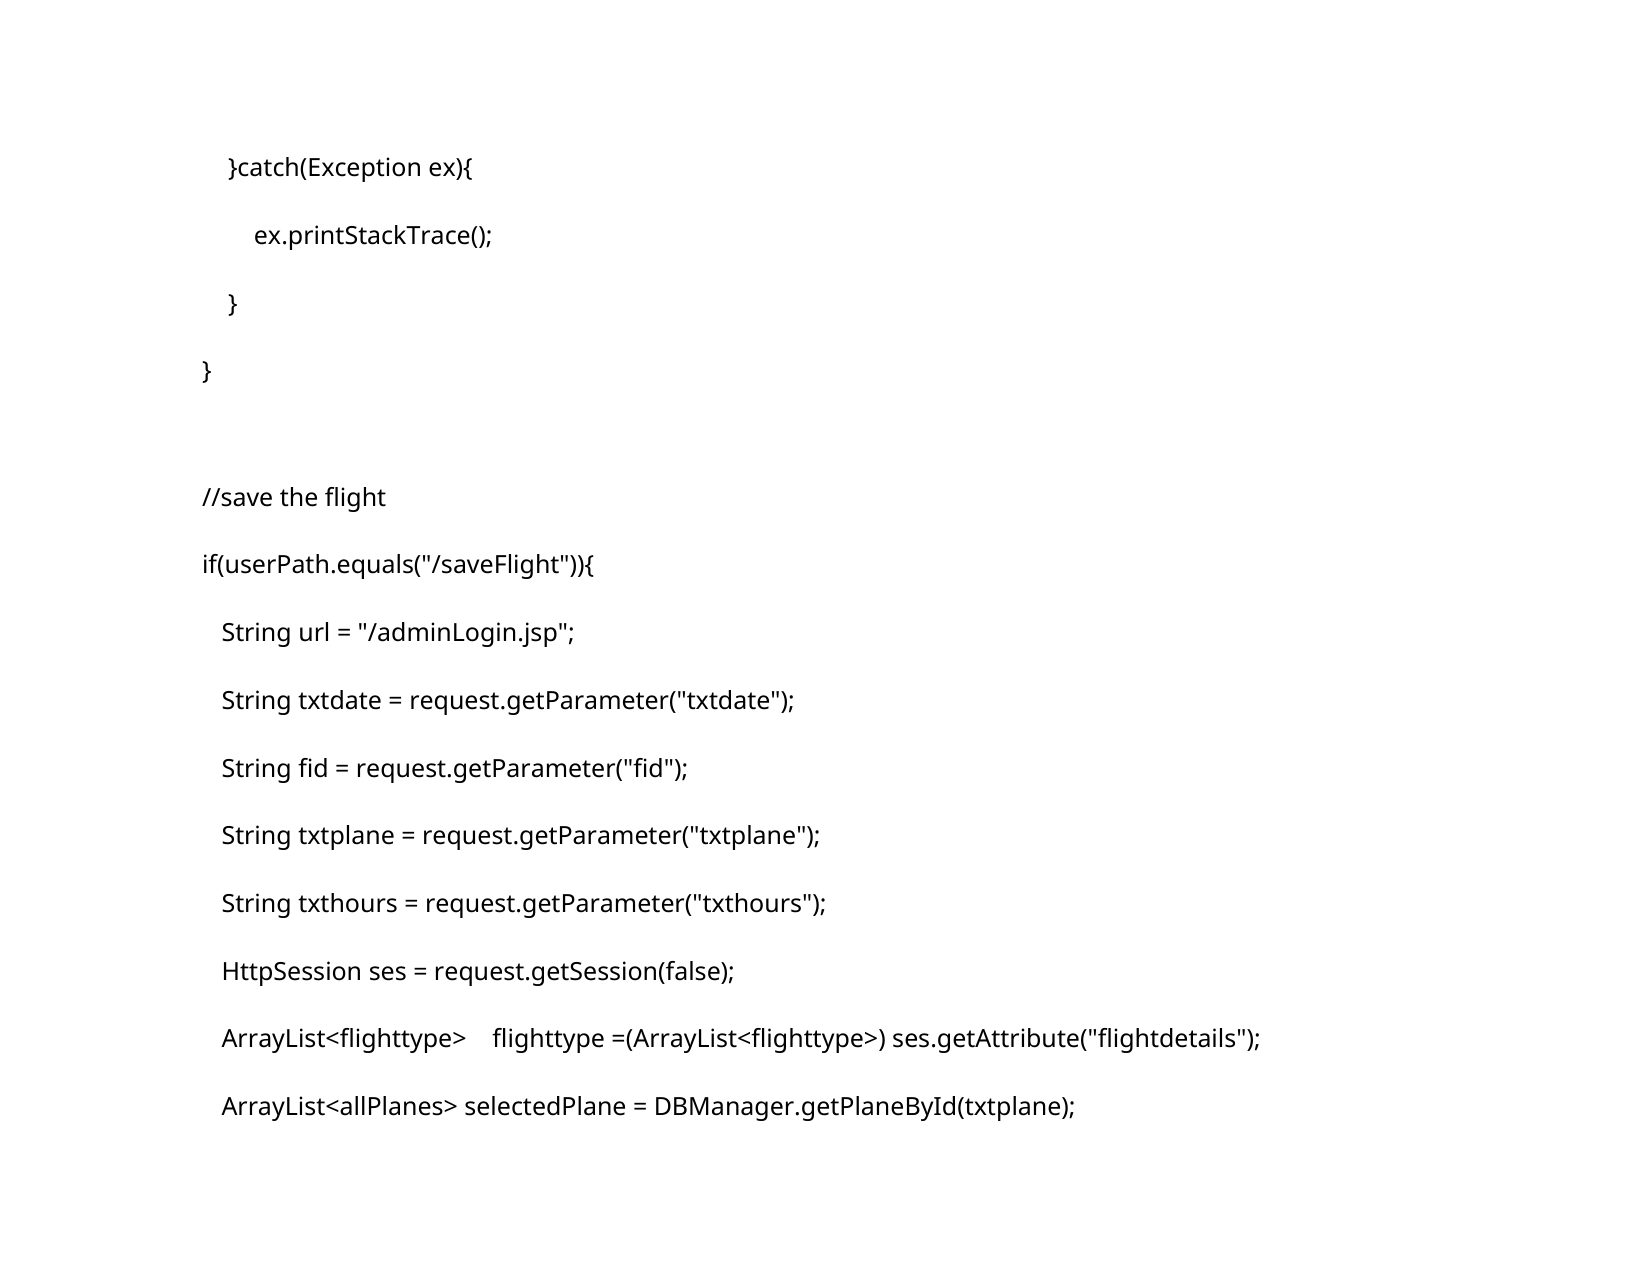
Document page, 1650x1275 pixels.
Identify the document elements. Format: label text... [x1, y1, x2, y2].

text } [150, 353, 1500, 387]
text ex.printStackTrace(); [150, 218, 1500, 252]
text String txtdate = request.getParameter("txtdate"); [150, 683, 1500, 717]
text String txtplane = request.getParameter("txtplane"); [150, 818, 1500, 852]
text String url = "/adminLogin.jsp"; [150, 615, 1500, 649]
text if(userPath.equals("/saveFlight")){ [150, 547, 1500, 581]
text //save the flight [150, 479, 1500, 513]
text ArrayList<allPlanes> selectedPlane = DBManager.getPlaneById(txtplane); [150, 1089, 1500, 1123]
text String txthours = request.getParameter("txthours"); [150, 886, 1500, 920]
text String fid = request.getParameter("fid"); [150, 750, 1500, 784]
text ArrayList<flighttype> flighttype =(ArrayList<flighttype>) ses.getAttribute("flightdetails"); [150, 1021, 1500, 1055]
text HttpSession ses = request.getSession(false); [150, 953, 1500, 987]
text } [150, 285, 1500, 319]
text }catch(Exception ex){ [150, 150, 1500, 184]
